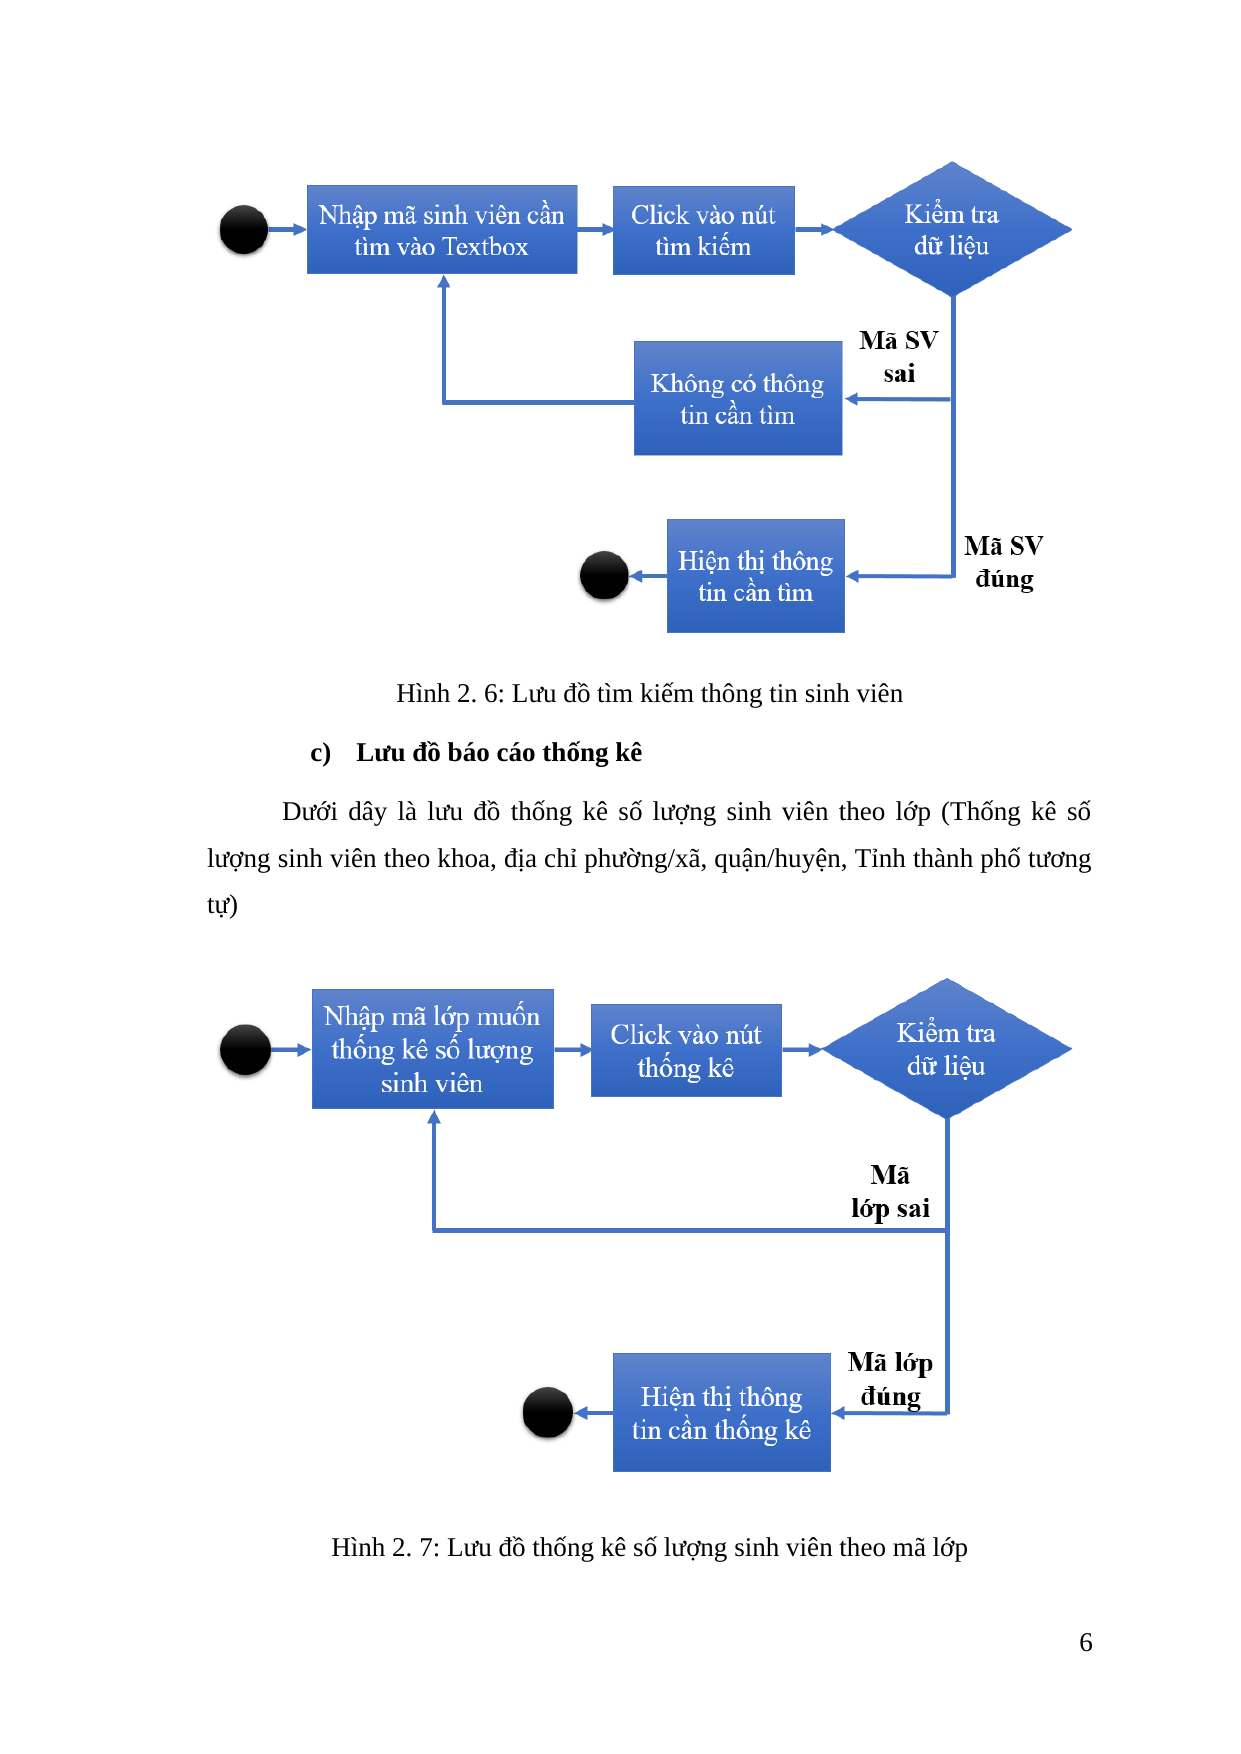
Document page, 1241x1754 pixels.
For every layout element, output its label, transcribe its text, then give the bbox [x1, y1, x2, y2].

picture [206, 947, 1093, 1504]
text Dưới dây là lưu đồ thống kê số lượng sinh viên theo lớp (Thống kê số lượng sinh viên theo khoa, địa chỉ phường/xã, quận/huyện, Tỉnh thành phố tương tự) [207, 795, 1092, 920]
subtitle Lưu đồ báo cáo thống kê [310, 736, 1093, 767]
text Hình 2. 6: Lưu đồ tìm kiếm thông tin sinh viên [207, 677, 1092, 708]
text Hình 2. 7: Lưu đồ thống kê số lượng sinh viên theo mã lớp [207, 1531, 1092, 1562]
picture [206, 147, 1093, 649]
